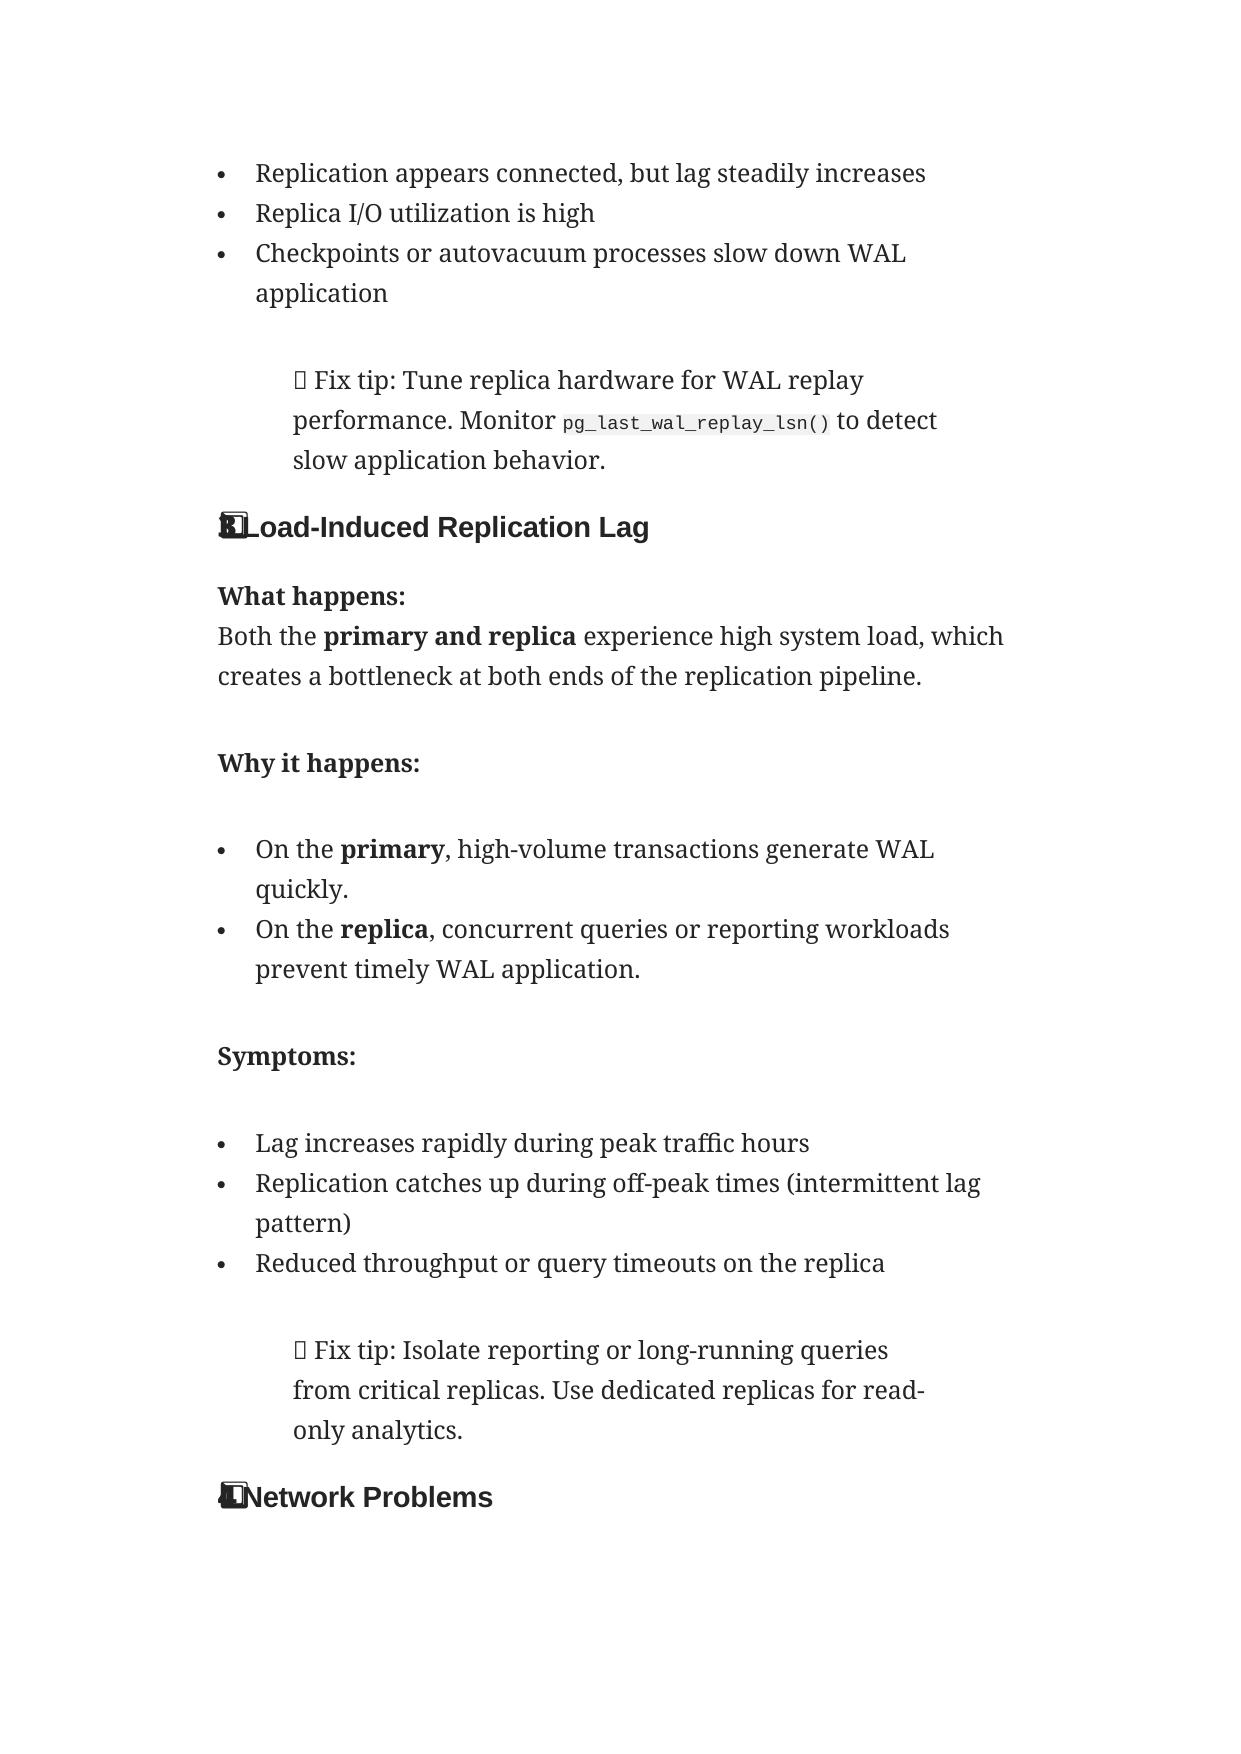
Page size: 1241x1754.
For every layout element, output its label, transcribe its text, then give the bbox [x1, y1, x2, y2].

subtitle 4️⃣ Network Problems [217, 1476, 1023, 1513]
list Reduced throughput or query timeouts on the replica [218, 1240, 1023, 1280]
list On the primary, high-volume transactions generate WAL quickly. [218, 826, 1023, 906]
text What happens: Both the primary and replica experience high system load, which creates a bottleneck at both ends of the replication pipeline. [217, 573, 1023, 693]
list Replication catches up during off-peak times (intermittent lag pattern) [218, 1160, 1023, 1240]
text 🧠 Fix tip: Tune replica hardware for WAL replay performance. Monitor pg_last_wal_replay_lsn() to detect slow application behavior. [293, 357, 947, 477]
list Checkpoints or autovacuum processes slow down WAL application [218, 230, 1023, 310]
list On the replica, concurrent queries or reporting workloads prevent timely WAL application. [218, 906, 1023, 986]
list Replica I/O utilization is high [218, 190, 1023, 230]
list Lag increases rapidly during peak traffic hours [218, 1120, 1023, 1160]
text Symptoms: [217, 1033, 1023, 1073]
subtitle 3️⃣ Load-Induced Replication Lag [217, 506, 1023, 543]
list Replication appears connected, but lag steadily increases [218, 150, 1023, 190]
text 🧠 Fix tip: Isolate reporting or long-running queries from critical replicas. Use dedicated replicas for read-only analytics. [293, 1326, 947, 1446]
text Why it happens: [217, 739, 1023, 779]
